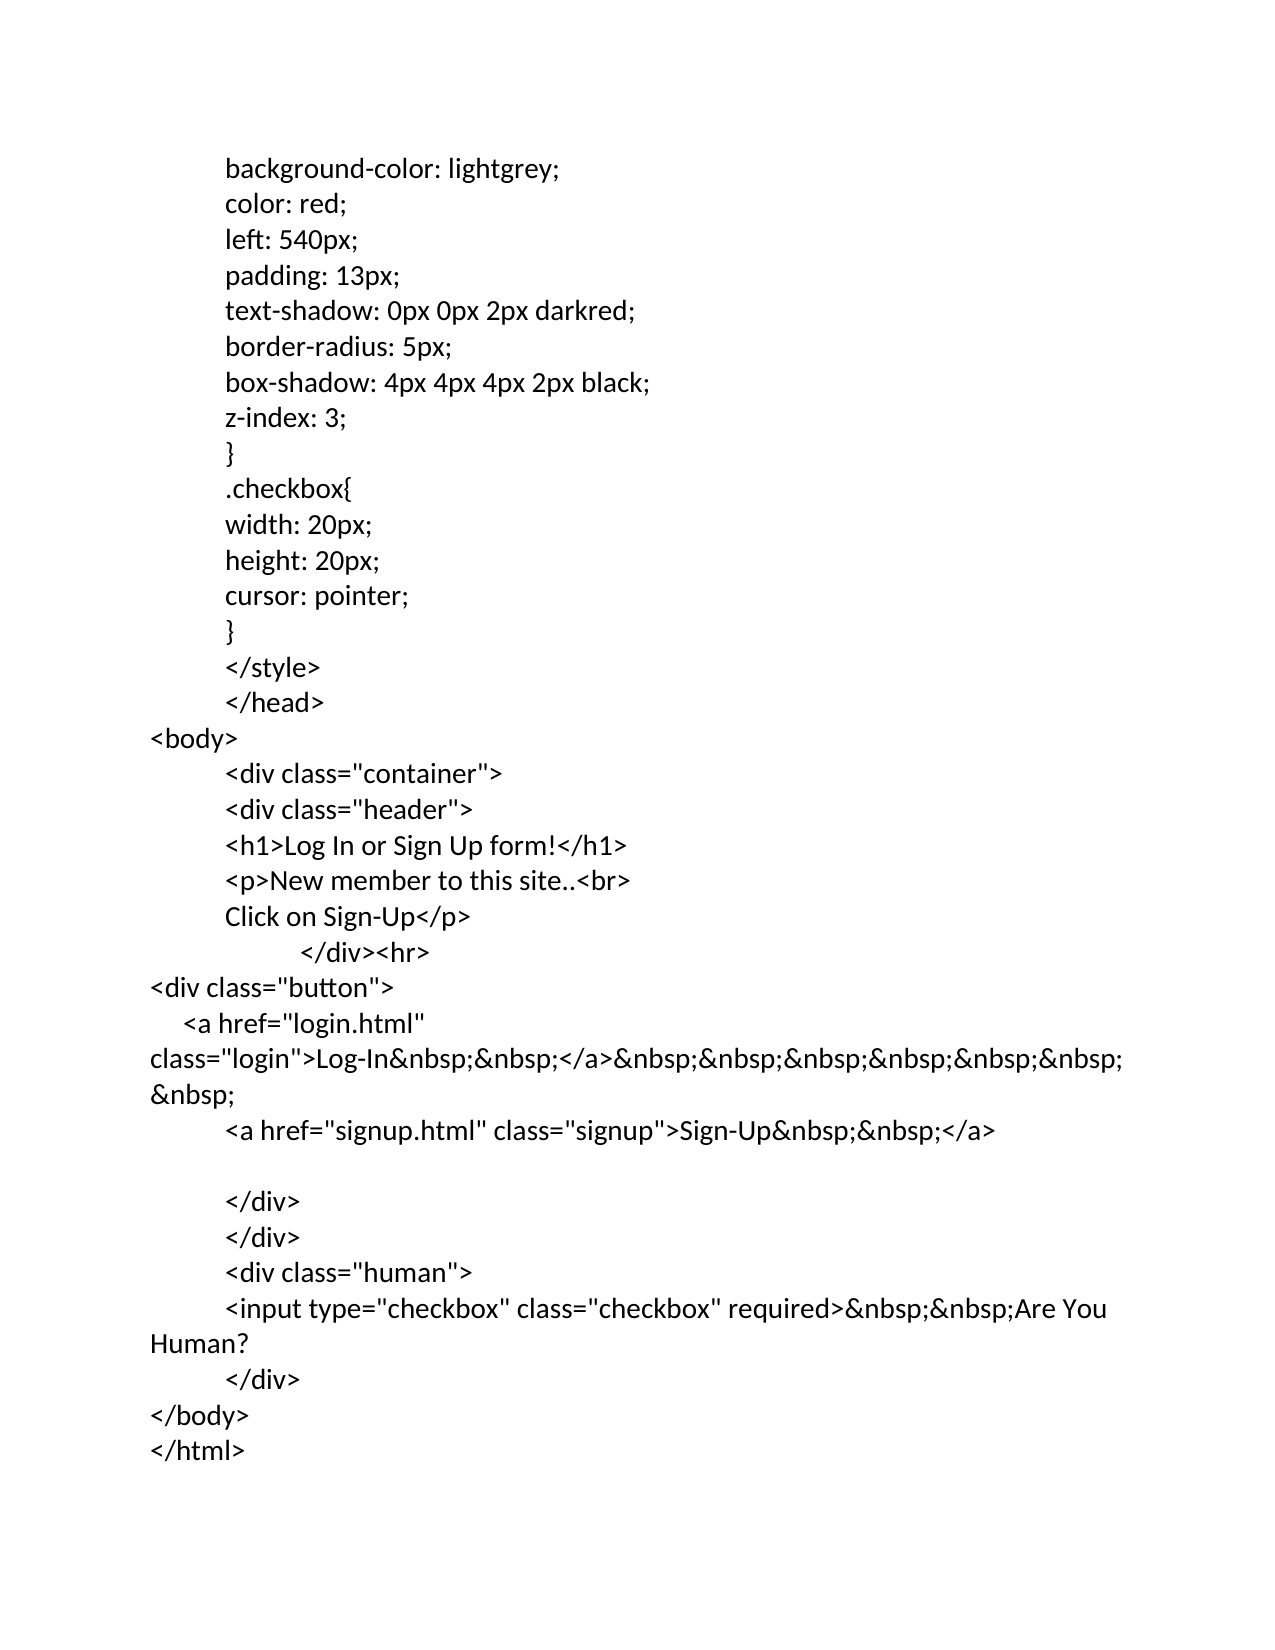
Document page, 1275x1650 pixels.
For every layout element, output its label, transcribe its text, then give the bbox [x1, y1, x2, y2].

text </div> [150, 1219, 1125, 1254]
text </head> [150, 684, 1125, 720]
text <input type="checkbox" class="checkbox" required>&nbsp;&nbsp;Are You Human? [150, 1290, 1125, 1361]
text </body> [150, 1397, 1125, 1432]
text <div class="button"> [150, 969, 1125, 1005]
text padding: 13px; [150, 257, 1125, 292]
text height: 20px; [150, 542, 1125, 577]
text width: 20px; [150, 506, 1125, 542]
text cursor: pointer; [150, 577, 1125, 613]
text z-index: 3; [150, 399, 1125, 435]
text <a href="signup.html" class="signup">Sign-Up&nbsp;&nbsp;</a> [150, 1112, 1125, 1147]
text text-shadow: 0px 0px 2px darkred; [150, 292, 1125, 328]
text <a href="login.html" class="login">Log-In&nbsp;&nbsp;</a>&nbsp;&nbsp;&nbsp;&nbsp;&nbsp;&nbsp;&nbsp; [150, 1005, 1125, 1112]
text <div class="header"> [150, 791, 1125, 827]
text <div class="human"> [150, 1254, 1125, 1290]
text background-color: lightgrey; [150, 150, 1125, 186]
text </style> [150, 649, 1125, 684]
text </div><hr> [150, 934, 1125, 969]
text .checkbox{ [150, 471, 1125, 506]
text border-radius: 5px; [150, 328, 1125, 364]
text <p>New member to this site..<br> [150, 862, 1125, 898]
text } [150, 613, 1125, 649]
text </div> [150, 1183, 1125, 1219]
text color: red; [150, 186, 1125, 221]
text left: 540px; [150, 221, 1125, 257]
text <h1>Log In or Sign Up form!</h1> [150, 827, 1125, 862]
text box-shadow: 4px 4px 4px 2px black; [150, 364, 1125, 399]
text <body> [150, 720, 1125, 756]
text <div class="container"> [150, 756, 1125, 791]
text } [150, 435, 1125, 471]
text Click on Sign-Up</p> [150, 898, 1125, 934]
text </html> [150, 1432, 1125, 1468]
text </div> [150, 1361, 1125, 1397]
